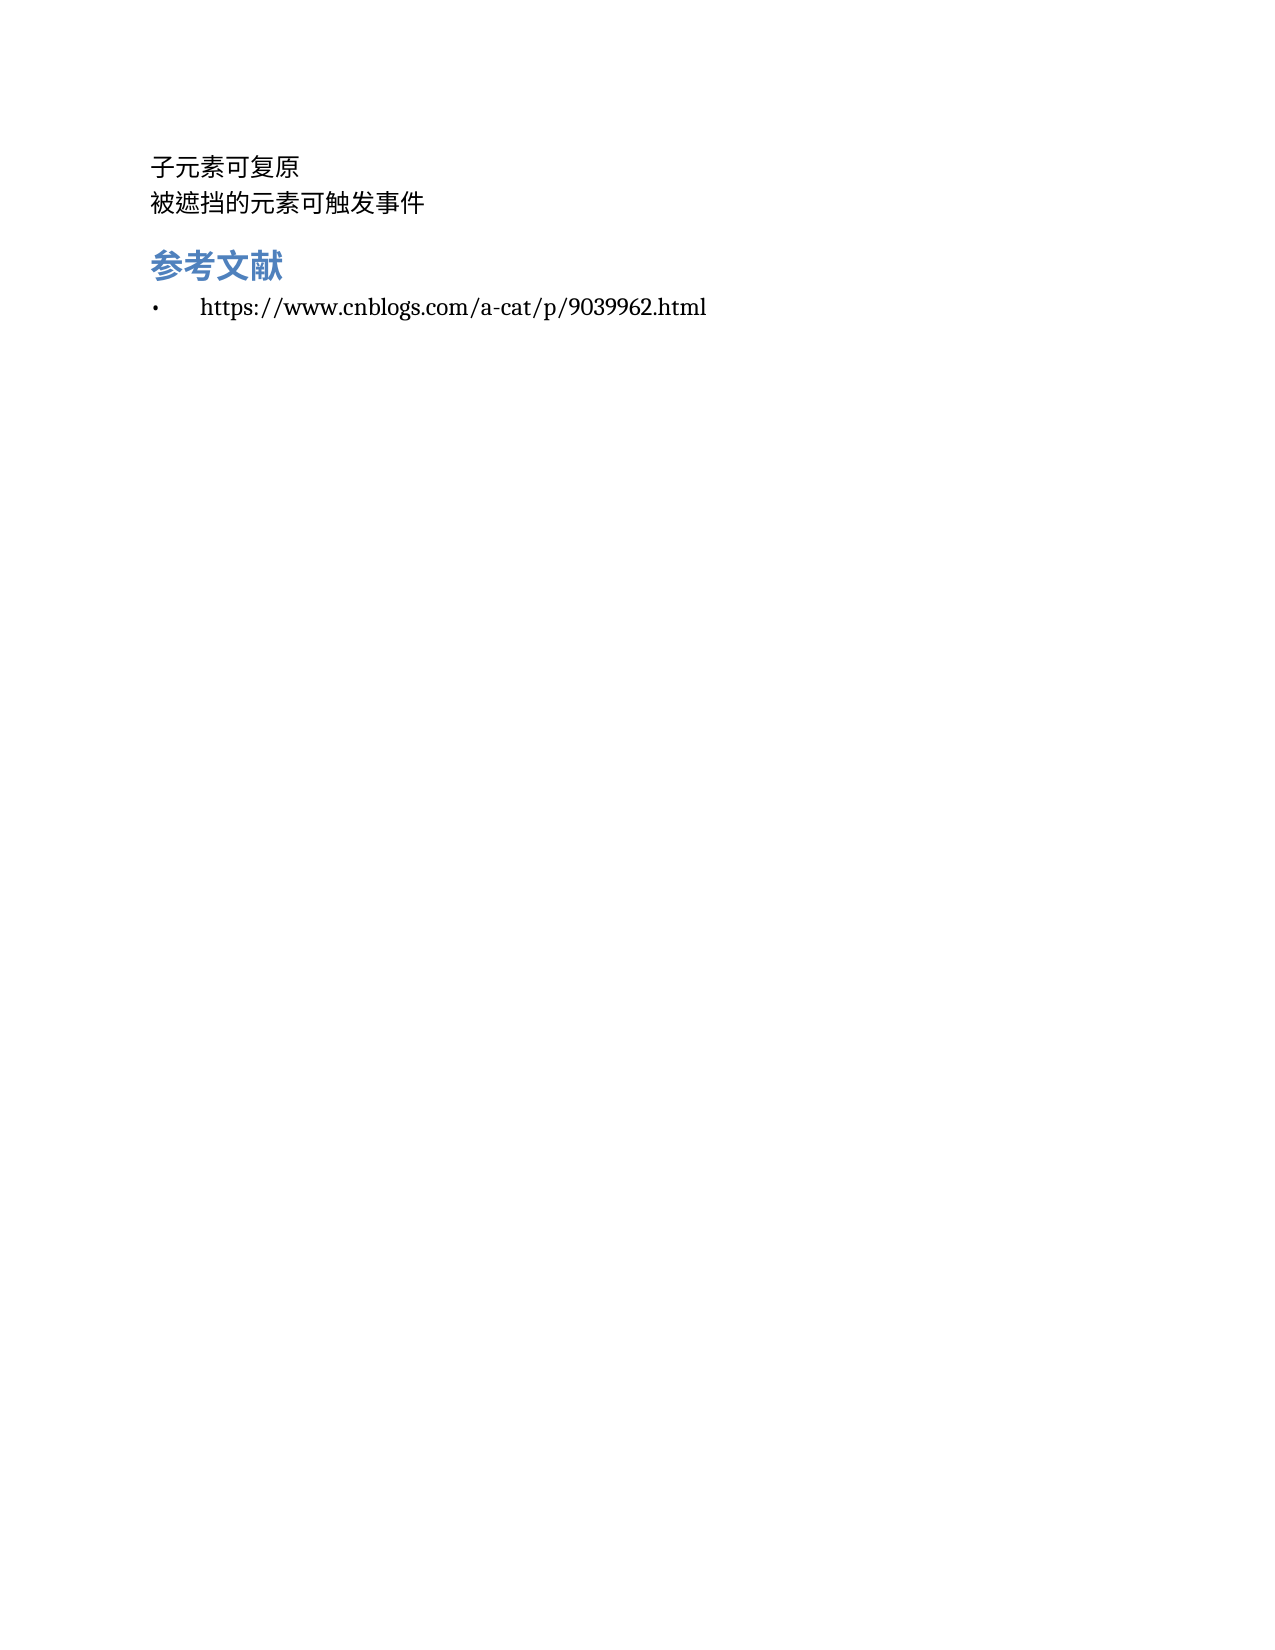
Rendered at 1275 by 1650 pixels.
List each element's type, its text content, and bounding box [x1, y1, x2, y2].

table_cell 被遮挡的元素可触发事件 [139, 186, 1275, 222]
table_cell 子元素可复原 [139, 150, 1275, 186]
subtitle 参考文献 [150, 243, 1125, 289]
list https://www.cnblogs.com/a-cat/p/9039962.html [150, 292, 1125, 321]
